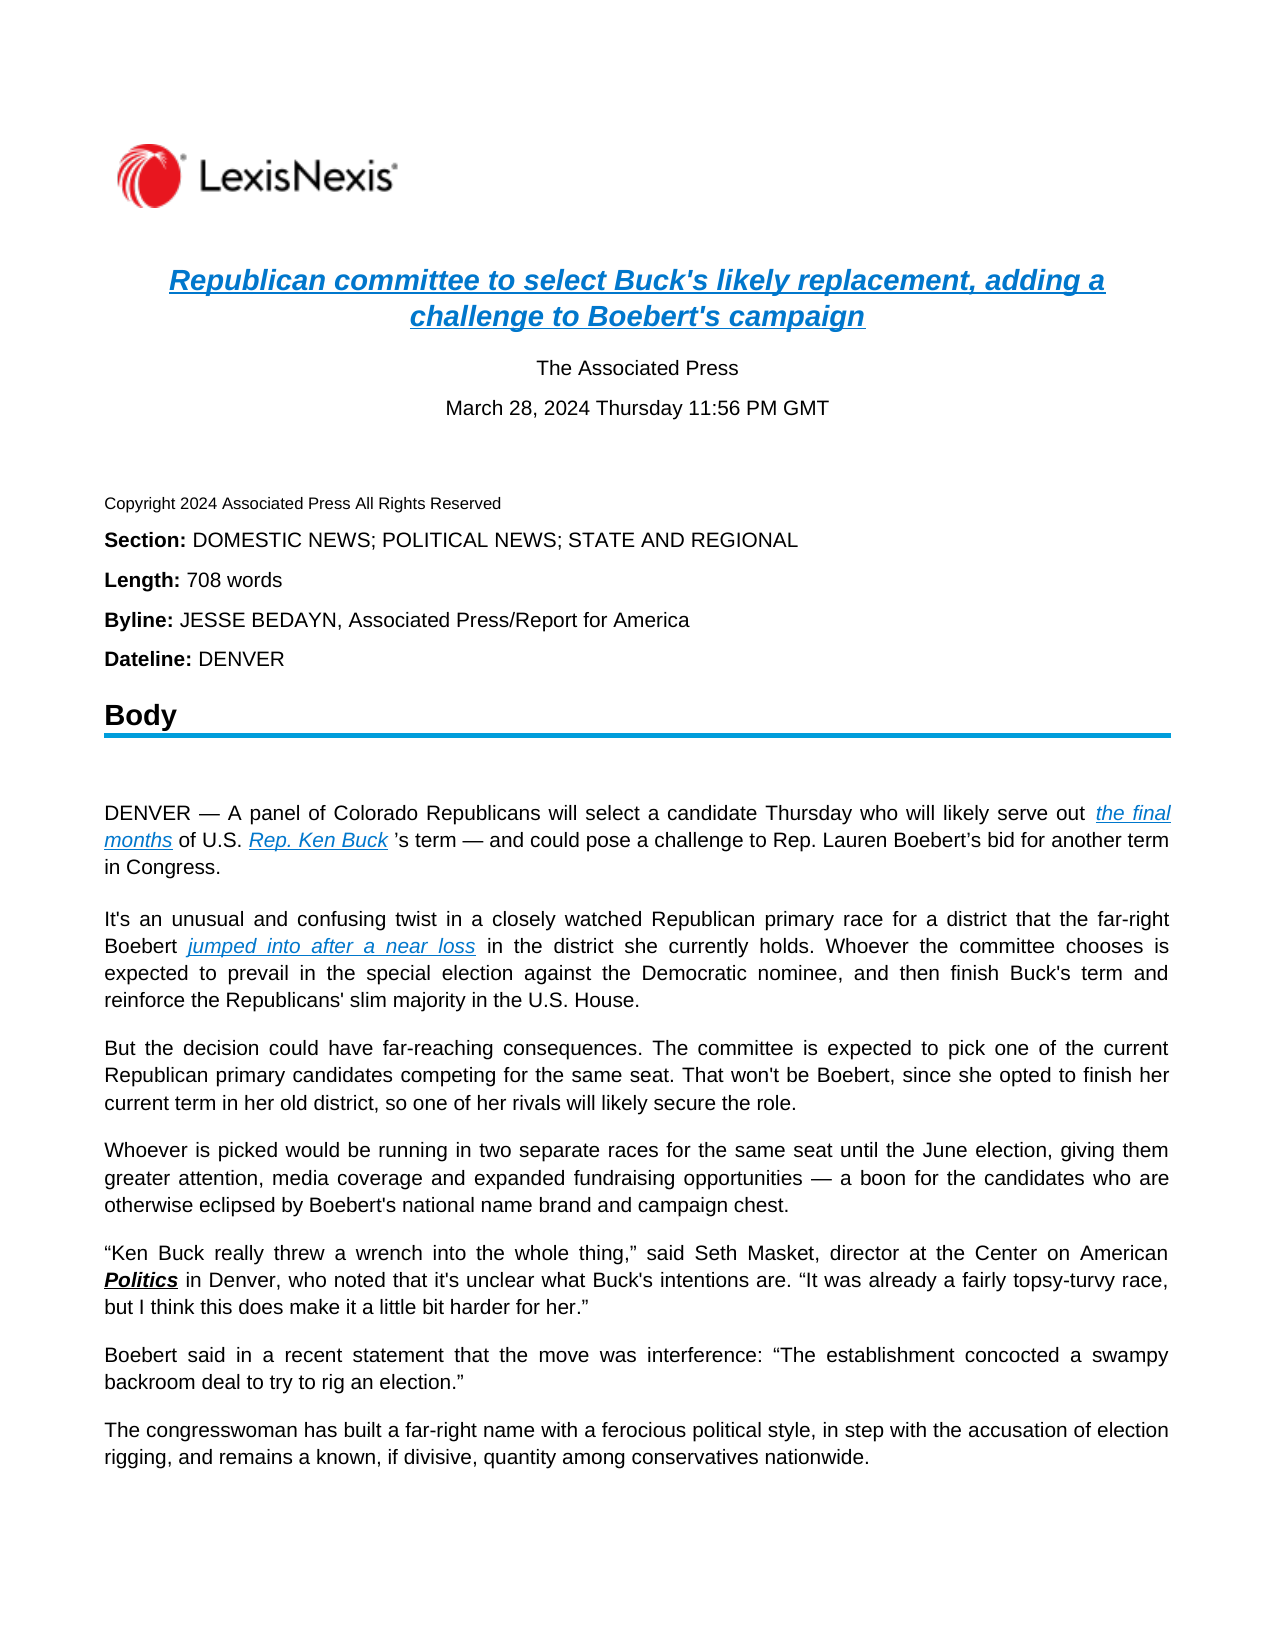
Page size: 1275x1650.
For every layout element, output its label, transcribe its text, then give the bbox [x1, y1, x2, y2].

text Byline: JESSE BEDAYN, Associated Press/Report for America [104, 604, 1171, 631]
text Copyright 2024 Associated Press All Rights Reserved [104, 461, 1171, 513]
text Whoever is picked would be running in two separate races for the same seat until the June election, giving them greater attention, media coverage and expanded fundraising opportunities — a boon for the candidates who are otherwise eclipsed by Boebert's national name brand and campaign chest. [104, 1135, 1171, 1216]
text The congresswoman has built a far-right name with a ferocious political style, in step with the accusation of election rigging, and remains a known, if divisive, quantity among conservatives nationwide. [104, 1414, 1171, 1468]
text Length: 708 words [104, 565, 1171, 592]
text “Ken Buck really threw a wrench into the whole thing,” said Seth Masket, director at the Center on American Politics in Denver, who noted that it's unclear what Buck's intentions are. “It was already a fairly topsy-turvy race, but I think this does make it a little bit harder for her.” [104, 1237, 1171, 1318]
text Dateline: DENVER [104, 644, 1171, 671]
text Boebert said in a recent statement that the move was interference: “The establishment concocted a swampy backroom deal to try to rig an election.” [104, 1339, 1171, 1393]
text Section: DOMESTIC NEWS; POLITICAL NEWS; STATE AND REGIONAL [104, 525, 1171, 552]
text Body [104, 696, 1171, 731]
text The Associated Press [104, 353, 1171, 380]
text It's an unusual and confusing twist in a closely watched Republican primary race for a district that the far-right Boebert jumped into after a near loss in the district she currently holds. Whoever the committee chooses is expected to prevail in the special election against the Democratic nominee, and then finish Buck's term and reinforce the Republicans' slim majority in the U.S. House. [104, 904, 1171, 1012]
picture [104, 144, 412, 208]
text DENVER — A panel of Colorado Republicans will select a candidate Thursday who will likely serve out the final months of U.S. Rep. Ken Buck ’s term — and could pose a challenge to Rep. Lauren Boebert’s bid for another term in Congress. [104, 798, 1171, 879]
text But the decision could have far-reaching consequences. The committee is expected to pick one of the current Republican primary candidates competing for the same seat. That won't be Boebert, since she opted to finish her current term in her old district, so one of her rivals will likely secure the role. [104, 1033, 1171, 1114]
text March 28, 2024 Thursday 11:56 PM GMT [104, 393, 1171, 420]
subtitle Republican committee to select Buck's likely replacement, adding a challenge to Boebert's campaign [104, 261, 1171, 332]
